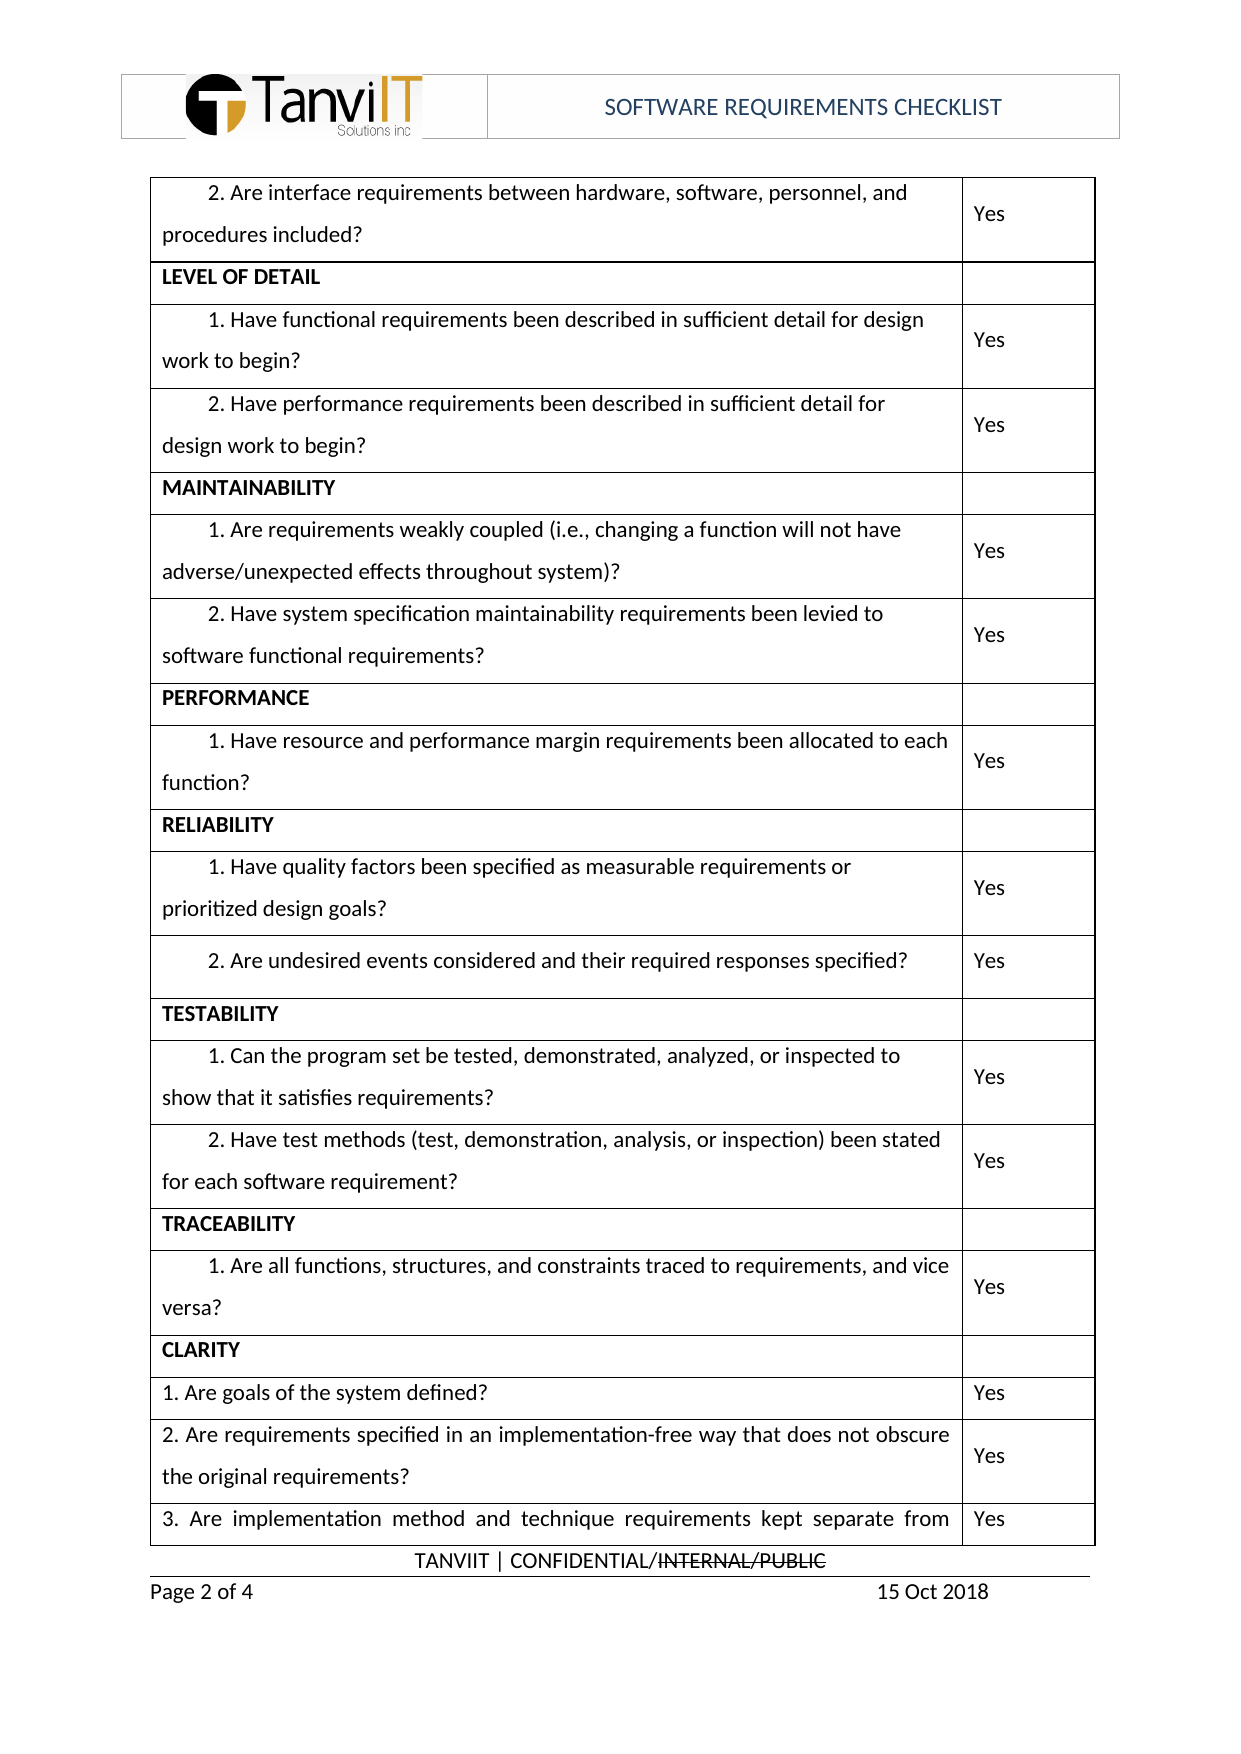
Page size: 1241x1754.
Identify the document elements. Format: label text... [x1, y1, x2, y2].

table_cell [963, 1209, 1094, 1250]
table_cell 2. Have system specification maintainability requirements been levied to software functional requirements? [151, 599, 962, 682]
table_cell PERFORMANCE [151, 684, 962, 725]
table_cell TRACEABILITY [151, 1209, 962, 1250]
table_cell Yes [963, 936, 1094, 998]
table_cell [963, 684, 1094, 725]
table_cell Yes [963, 305, 1094, 388]
table_cell [963, 810, 1094, 851]
table_cell 1. Have functional requirements been described in sufficient detail for design work to begin? [151, 305, 962, 388]
table_cell RELIABILITY [151, 810, 962, 851]
table_cell Yes [963, 178, 1094, 261]
table_cell Yes [963, 515, 1094, 598]
table_cell 2. Have performance requirements been described in sufficient detail for design work to begin? [151, 389, 962, 472]
table_cell Yes [963, 1378, 1094, 1419]
table_cell Yes [963, 1041, 1094, 1124]
table_cell [963, 263, 1094, 304]
table_cell 2. Are interface requirements between hardware, software, personnel, and procedures included? [151, 178, 962, 261]
table_cell Yes [963, 1504, 1094, 1545]
table_cell 1. Are goals of the system defined? [151, 1378, 962, 1419]
table_cell [963, 473, 1094, 514]
picture [185, 74, 423, 139]
table_cell 2. Are undesired events considered and their required responses specified? [151, 936, 962, 998]
table_cell LEVEL OF DETAIL [151, 263, 962, 304]
table_cell 1. Can the program set be tested, demonstrated, analyzed, or inspected to show that it satisfies requirements? [151, 1041, 962, 1124]
table_cell CLARITY [151, 1336, 962, 1377]
table_cell Yes [963, 599, 1094, 682]
table_cell TESTABILITY [151, 999, 962, 1040]
table_cell 1. Are requirements weakly coupled (i.e., changing a function will not have adverse/unexpected effects throughout system)? [151, 515, 962, 598]
table_cell Yes [963, 1125, 1094, 1208]
table_cell Yes [963, 726, 1094, 809]
table_cell [963, 999, 1094, 1040]
table_cell 2. Have test methods (test, demonstration, analysis, or inspection) been stated for each software requirement? [151, 1125, 962, 1208]
table_cell Yes [963, 389, 1094, 472]
table_cell 2. Are requirements specified in an implementation-free way that does not obscure the original requirements? [151, 1420, 962, 1503]
table_cell MAINTAINABILITY [151, 473, 962, 514]
table_cell [963, 1336, 1094, 1377]
table_cell Yes [963, 1251, 1094, 1334]
table_cell Yes [963, 1420, 1094, 1503]
table_cell Yes [963, 852, 1094, 935]
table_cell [151, 1504, 962, 1545]
table_cell 1. Have quality factors been specified as measurable requirements or prioritized design goals? [151, 852, 962, 935]
table_cell 1. Have resource and performance margin requirements been allocated to each function? [151, 726, 962, 809]
table_cell 1. Are all functions, structures, and constraints traced to requirements, and vice versa? [151, 1251, 962, 1334]
